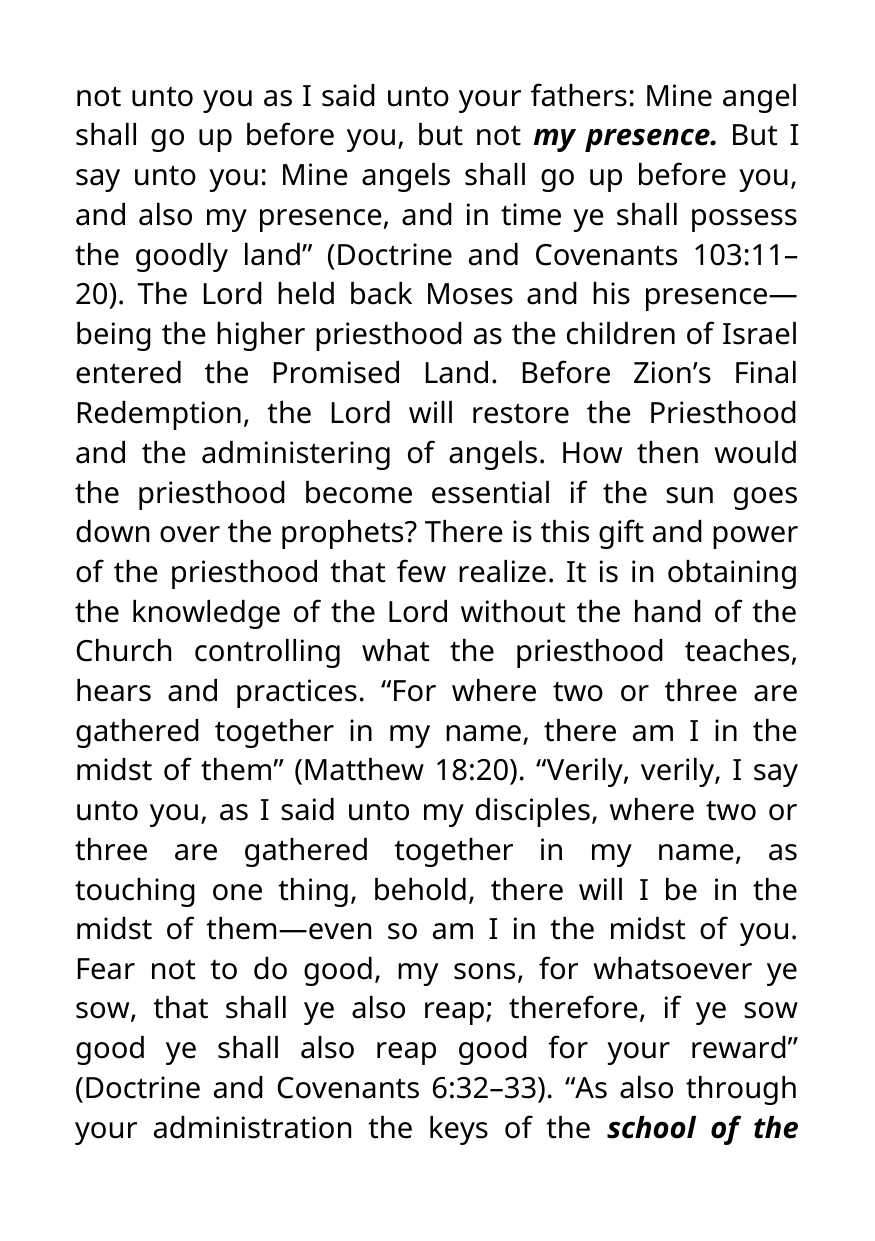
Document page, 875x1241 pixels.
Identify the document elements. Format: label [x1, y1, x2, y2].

list [75, 75, 799, 1147]
